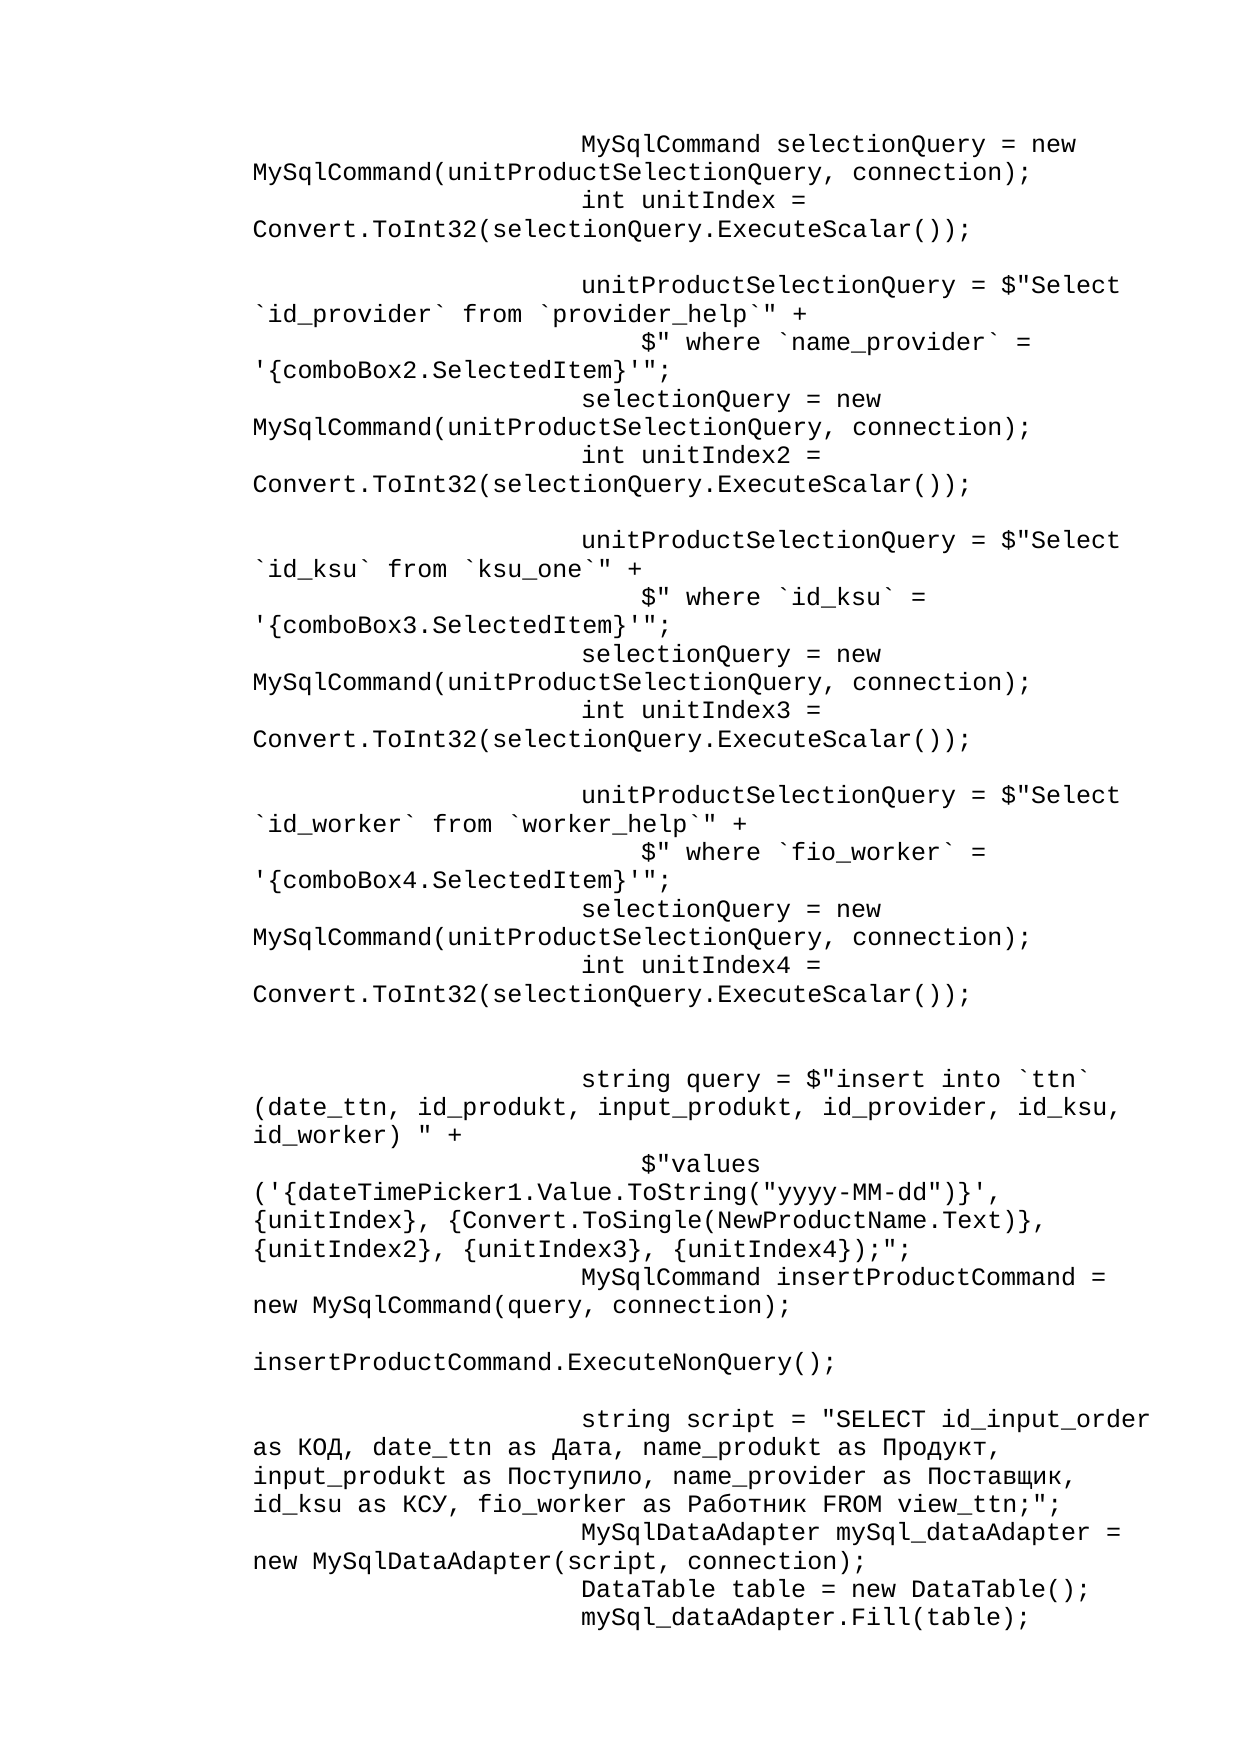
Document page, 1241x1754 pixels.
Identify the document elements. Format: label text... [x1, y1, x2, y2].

text insertProductCommand.ExecuteNonQuery(); [252, 1321, 1152, 1378]
text selectionQuery = new MySqlCommand(unitProductSelectionQuery, connection); [252, 641, 1152, 698]
text MySqlDataAdapter mySql_dataAdapter = new MySqlDataAdapter(script, connection); [252, 1520, 1152, 1577]
text int unitIndex3 = Convert.ToInt32(selectionQuery.ExecuteScalar()); [252, 698, 1152, 754]
text string query = $"insert into `ttn` (date_ttn, id_produkt, input_produkt, id_provider, id_ksu, id_worker) " + [252, 1066, 1152, 1151]
text int unitIndex2 = Convert.ToInt32(selectionQuery.ExecuteScalar()); [252, 443, 1152, 499]
text DataTable table = new DataTable(); [252, 1577, 1152, 1605]
text unitProductSelectionQuery = $"Select `id_worker` from `worker_help`" + [252, 783, 1152, 839]
text $" where `fio_worker` = '{comboBox4.SelectedItem}'"; [252, 839, 1152, 896]
text int unitIndex = Convert.ToInt32(selectionQuery.ExecuteScalar()); [252, 188, 1152, 244]
text string script = "SELECT id_input_order as КОД, date_ttn as Дата, name_produkt as Продукт, input_produkt as Поступило, name_provider as Поставщик, id_ksu as КСУ, fio_worker as Работник FROM view_ttn;"; [252, 1407, 1152, 1520]
text mySql_dataAdapter.Fill(table); [252, 1605, 1152, 1633]
text unitProductSelectionQuery = $"Select `id_ksu` from `ksu_one`" + [252, 528, 1152, 584]
text int unitIndex4 = Convert.ToInt32(selectionQuery.ExecuteScalar()); [252, 953, 1152, 1009]
text $" where `name_provider` = '{comboBox2.SelectedItem}'"; [252, 329, 1152, 386]
text MySqlCommand insertProductCommand = new MySqlCommand(query, connection); [252, 1264, 1152, 1321]
text selectionQuery = new MySqlCommand(unitProductSelectionQuery, connection); [252, 896, 1152, 953]
text unitProductSelectionQuery = $"Select `id_provider` from `provider_help`" + [252, 273, 1152, 329]
text $"values ('{dateTimePicker1.Value.ToString("yyyy-MM-dd")}', {unitIndex}, {Convert.ToSingle(NewProductName.Text)}, {unitIndex2}, {unitIndex3}, {unitIndex4});"; [252, 1151, 1152, 1264]
text $" where `id_ksu` = '{comboBox3.SelectedItem}'"; [252, 584, 1152, 641]
text MySqlCommand selectionQuery = new MySqlCommand(unitProductSelectionQuery, connection); [252, 131, 1152, 188]
text selectionQuery = new MySqlCommand(unitProductSelectionQuery, connection); [252, 386, 1152, 443]
